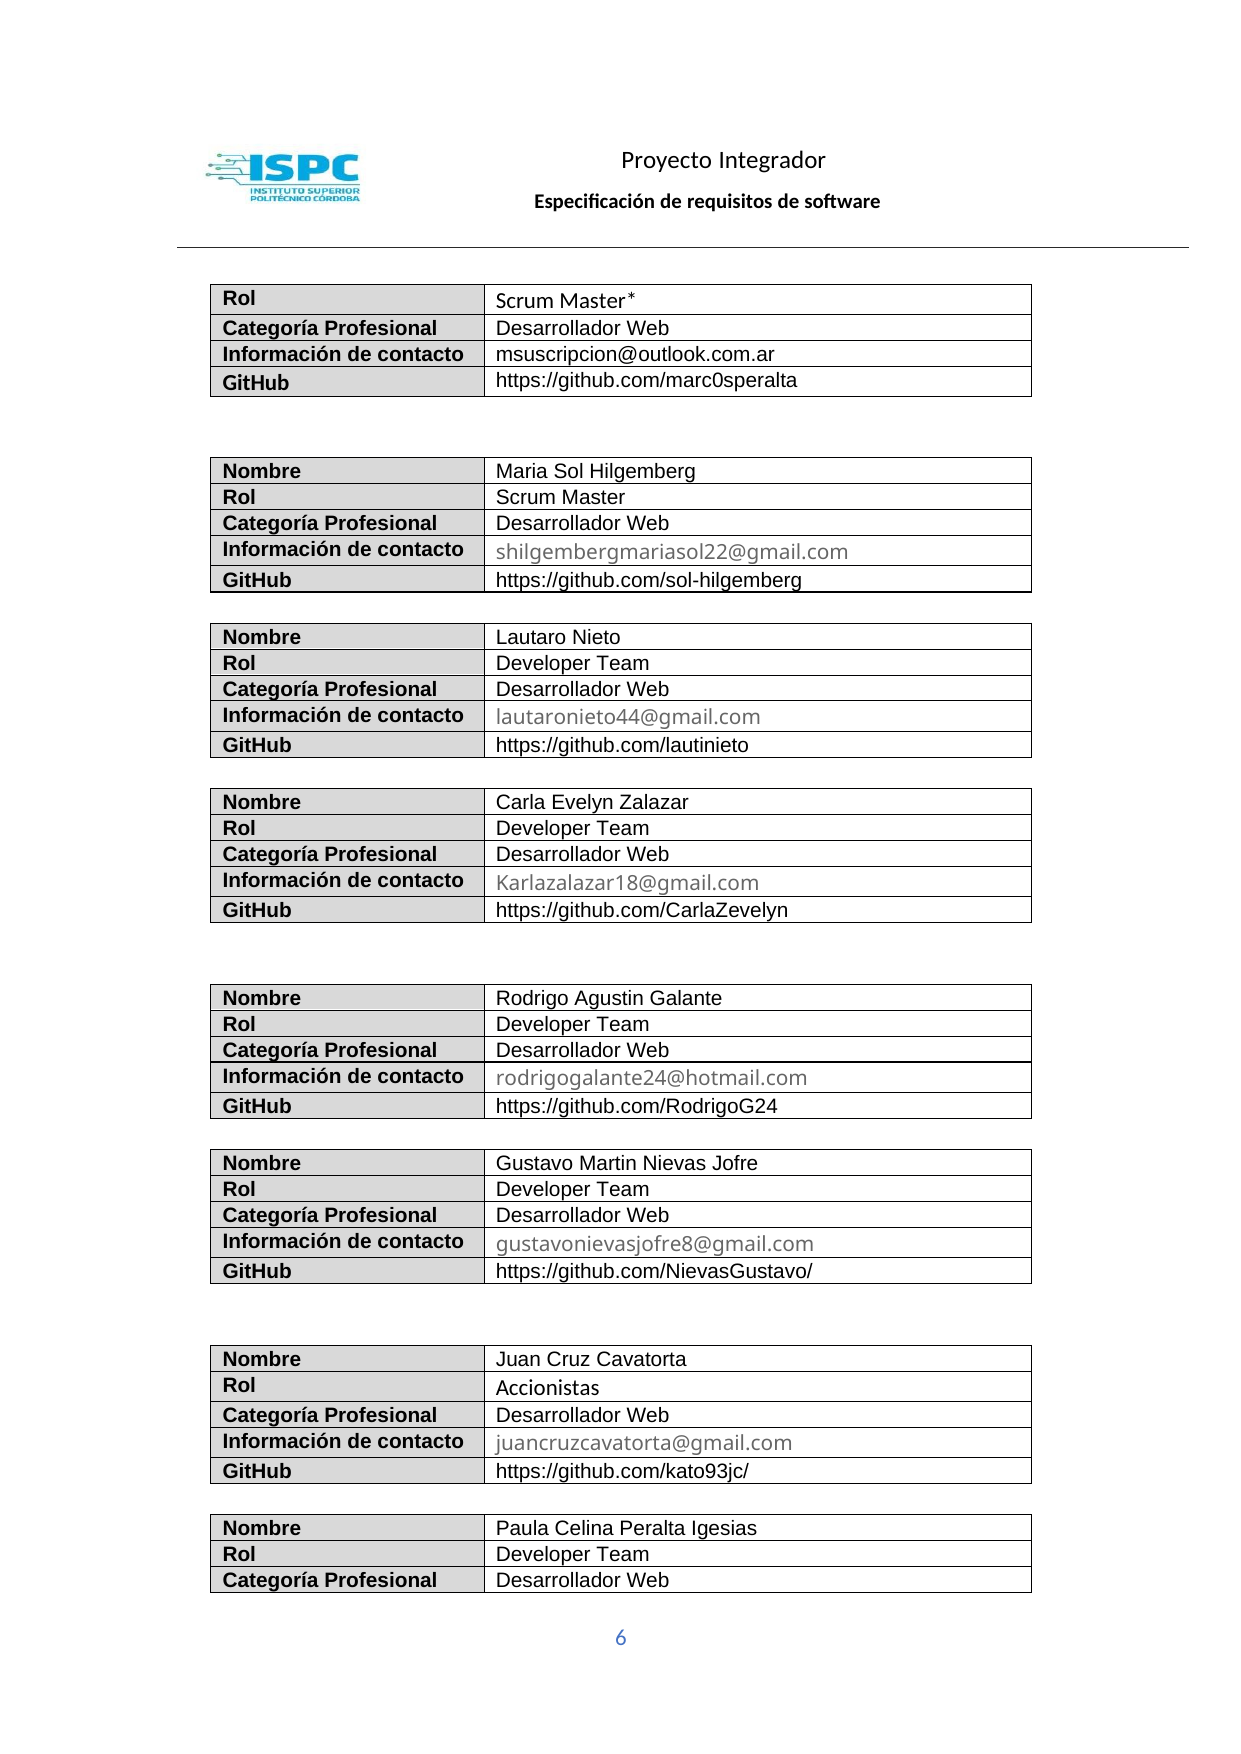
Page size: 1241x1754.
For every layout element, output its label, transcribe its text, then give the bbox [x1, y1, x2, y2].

table_cell Información de contacto [211, 1228, 484, 1257]
table_cell Categoría Profesional [211, 1402, 484, 1427]
table_header Nombre [211, 985, 484, 1009]
table_header Carla Evelyn Zalazar [485, 789, 1031, 814]
table_cell Información de contacto [211, 1063, 484, 1092]
table_cell https://github.com/sol-hilgemberg [485, 566, 1031, 591]
table_cell GitHub [211, 1458, 484, 1483]
table_cell shilgembergmariasol22@gmail.com [485, 536, 1031, 565]
table_header Paula Celina Peralta Igesias [485, 1515, 1031, 1540]
table_header Nombre [211, 624, 484, 648]
table_cell GitHub [211, 1093, 484, 1118]
table_cell GitHub [211, 566, 484, 591]
table_cell https://github.com/lautinieto [485, 732, 1031, 757]
table_cell Desarrollador Web [485, 1037, 1031, 1061]
table_cell Rol [211, 484, 484, 509]
table_header Rodrigo Agustin Galante [485, 985, 1031, 1009]
table_cell Rol [211, 1372, 484, 1401]
table_cell https://github.com/kato93jc/ [485, 1458, 1031, 1483]
table_cell Información de contacto [211, 701, 484, 731]
table_cell Developer Team [485, 1541, 1031, 1566]
table_cell Información de contacto [211, 1428, 484, 1457]
table_cell Desarrollador Web [485, 841, 1031, 866]
table_cell Categoría Profesional [211, 510, 484, 535]
table_cell Categoría Profesional [211, 315, 484, 340]
table_cell Developer Team [485, 650, 1031, 674]
table_cell Categoría Profesional [211, 1202, 484, 1227]
table_cell Accionistas [485, 1372, 1031, 1401]
table_cell juancruzcavatorta@gmail.com [485, 1428, 1031, 1457]
table_cell gustavonievasjofre8@gmail.com [485, 1228, 1031, 1257]
table_cell Información de contacto [211, 536, 484, 565]
table_header Nombre [211, 1150, 484, 1175]
table_cell Rol [211, 1011, 484, 1036]
table_cell Rol [211, 815, 484, 840]
table_cell Rol [211, 1176, 484, 1201]
table_cell rodrigogalante24@hotmail.com [485, 1063, 1031, 1092]
table_header Nombre [211, 458, 484, 483]
table_header Juan Cruz Cavatorta [485, 1346, 1031, 1371]
table_cell Developer Team [485, 1011, 1031, 1036]
table_cell https://github.com/marc0speralta [485, 367, 1031, 396]
table_cell Developer Team [485, 815, 1031, 840]
table_cell Desarrollador Web [485, 676, 1031, 700]
table_cell Categoría Profesional [211, 676, 484, 700]
table_cell Scrum Master [485, 484, 1031, 509]
table_cell Rol [211, 650, 484, 674]
table_cell Desarrollador Web [485, 1202, 1031, 1227]
table_header Nombre [211, 1515, 484, 1540]
table_cell https://github.com/CarlaZevelyn [485, 897, 1031, 922]
table_cell GitHub [211, 732, 484, 757]
table_cell msuscripcion@outlook.com.ar [485, 341, 1031, 366]
table_cell Rol [211, 285, 484, 314]
table_cell Desarrollador Web [485, 1402, 1031, 1427]
table_header Lautaro Nieto [485, 624, 1031, 648]
table_cell Rol [211, 1541, 484, 1566]
table_cell Información de contacto [211, 867, 484, 896]
table_cell Desarrollador Web [485, 1567, 1031, 1592]
table_cell Scrum Master* [485, 285, 1031, 314]
table_cell Categoría Profesional [211, 1037, 484, 1061]
table_cell Developer Team [485, 1176, 1031, 1201]
table_header Nombre [211, 1346, 484, 1371]
table_cell Karlazalazar18@gmail.com [485, 867, 1031, 896]
table_cell Desarrollador Web [485, 510, 1031, 535]
table_cell Desarrollador Web [485, 315, 1031, 340]
table_header Maria Sol Hilgemberg [485, 458, 1031, 483]
table_cell Información de contacto [211, 341, 484, 366]
table_cell https://github.com/RodrigoG24 [485, 1093, 1031, 1118]
table_cell lautaronieto44@gmail.com [485, 701, 1031, 731]
table_cell GitHub [211, 367, 484, 396]
table_cell https://github.com/NievasGustavo/ [485, 1258, 1031, 1283]
table_cell GitHub [211, 897, 484, 922]
table_header Gustavo Martin Nievas Jofre [485, 1150, 1031, 1175]
table_cell Categoría Profesional [211, 1567, 484, 1592]
table_header Nombre [211, 789, 484, 814]
table_cell Categoría Profesional [211, 841, 484, 866]
picture [184, 108, 391, 240]
table_cell GitHub [211, 1258, 484, 1283]
